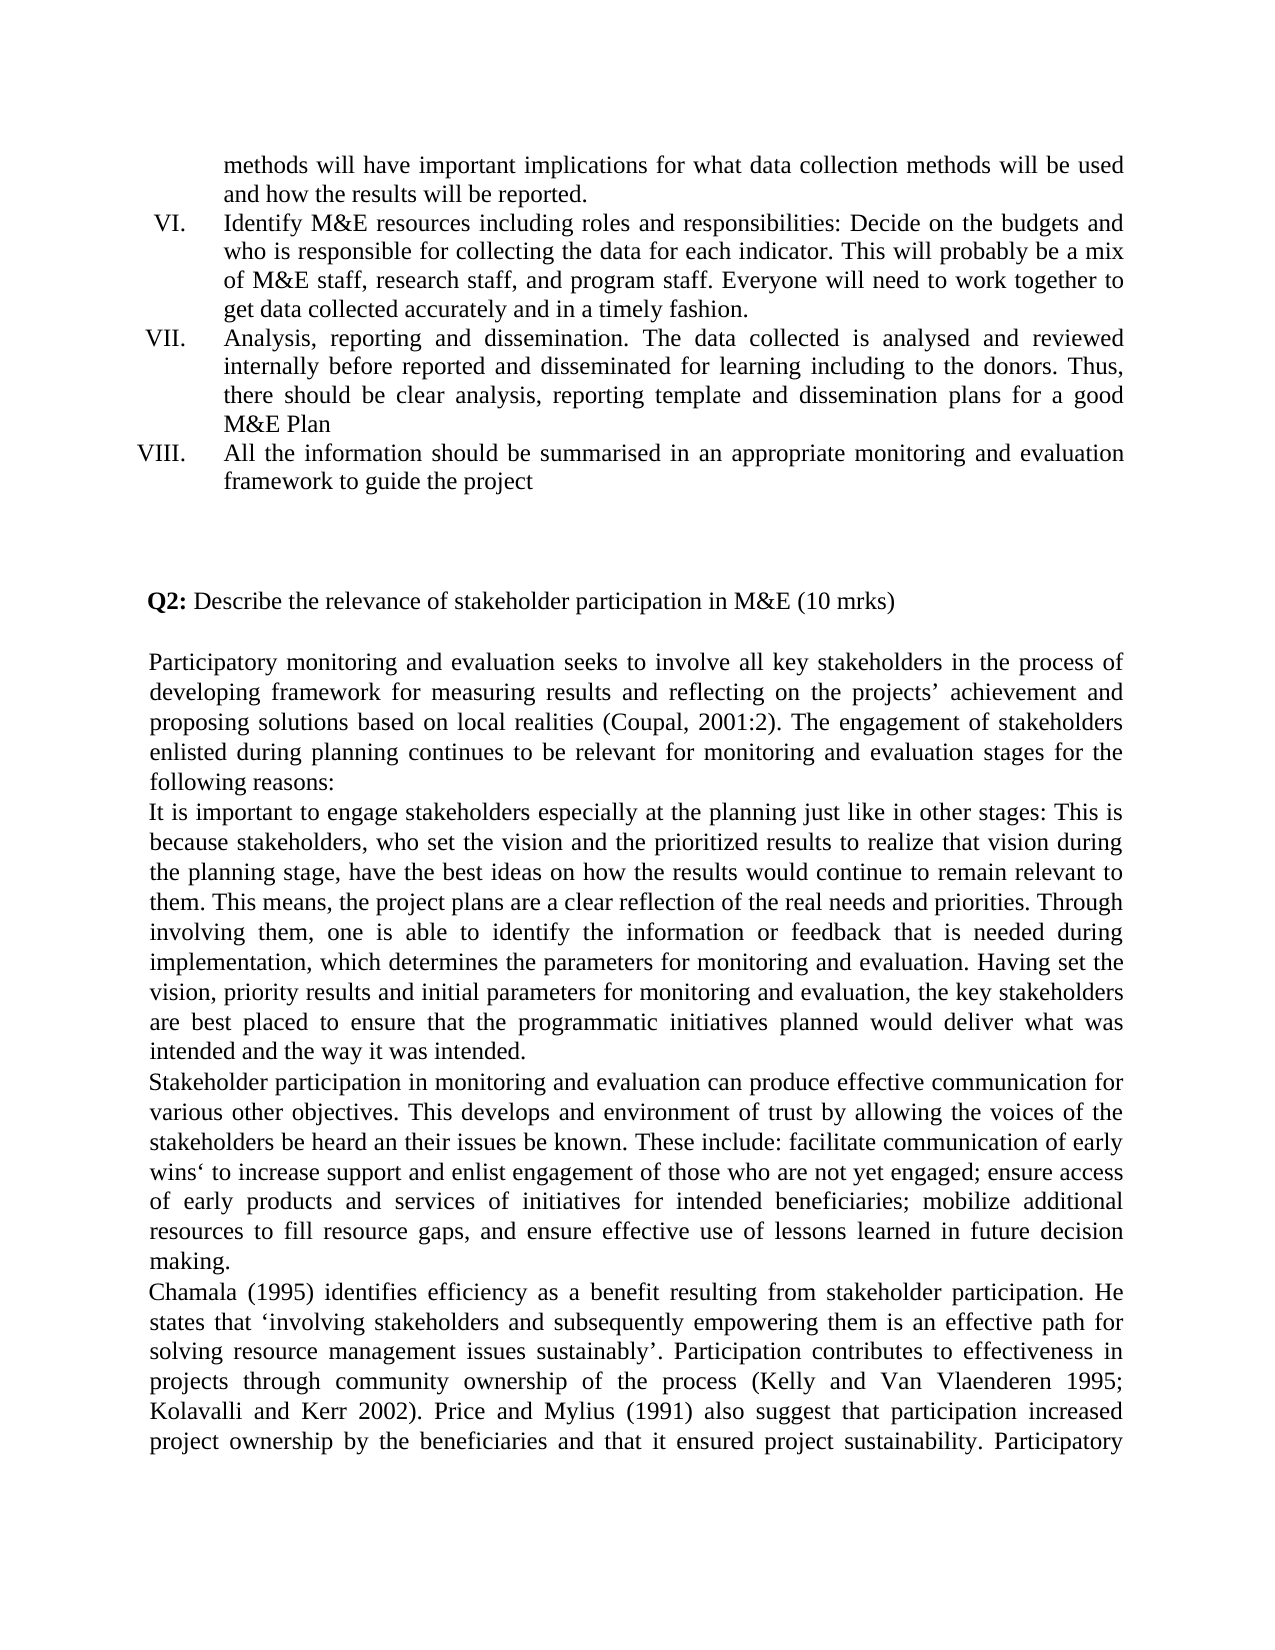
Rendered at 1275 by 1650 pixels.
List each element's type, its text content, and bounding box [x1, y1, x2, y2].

text Q2: Describe the relevance of stakeholder participation in M&E (10 mrks) [147, 586, 1125, 615]
text It is important to engage stakeholders especially at the planning just like in other stages: This is because stakeholders, who set the vision and the prioritized results to realize that vision during the planning stage, have the best ideas on how the results would continue to remain relevant to them. This means, the project plans are a clear reflection of the real needs and priorities. Through involving them, one is able to identify the information or feedback that is needed during implementation, which determines the parameters for monitoring and evaluation. Having set the vision, priority results and initial parameters for monitoring and evaluation, the key stakeholders are best placed to ensure that the programmatic initiatives planned would deliver what was intended and the way it was intended. [148, 797, 1124, 1065]
text Participatory monitoring and evaluation seeks to involve all key stakeholders in the process of developing framework for measuring results and reflecting on the projects’ achievement and proposing solutions based on local realities (Coupal, 2001:2). The engagement of stakeholders enlisted during planning continues to be relevant for monitoring and evaluation stages for the following reasons: [148, 647, 1124, 796]
text Stakeholder participation in monitoring and evaluation can produce effective communication for various other objectives. This develops and environment of trust by allowing the voices of the stakeholders be heard an their issues be known. These include: facilitate communication of early wins‘ to increase support and enlist engagement of those who are not yet engaged; ensure access of early products and services of initiatives for intended beneficiaries; mobilize additional resources to fill resource gaps, and ensure effective use of lessons learned in future decision making. [148, 1067, 1124, 1275]
list Analysis, reporting and dissemination. The data collected is analysed and reviewed internally before reported and disseminated for learning including to the donors. Thus, there should be clear analysis, reporting template and dissemination plans for a good M&E Plan [186, 323, 1125, 438]
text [148, 1277, 1124, 1455]
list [186, 150, 1125, 208]
list All the information should be summarised in an appropriate monitoring and evaluation framework to guide the project [186, 438, 1125, 495]
list Identify M&E resources including roles and responsibilities: Decide on the budgets and who is responsible for collecting the data for each indicator. This will probably be a mix of M&E staff, research staff, and program staff. Everyone will need to work together to get data collected accurately and in a timely fashion. [186, 208, 1125, 323]
